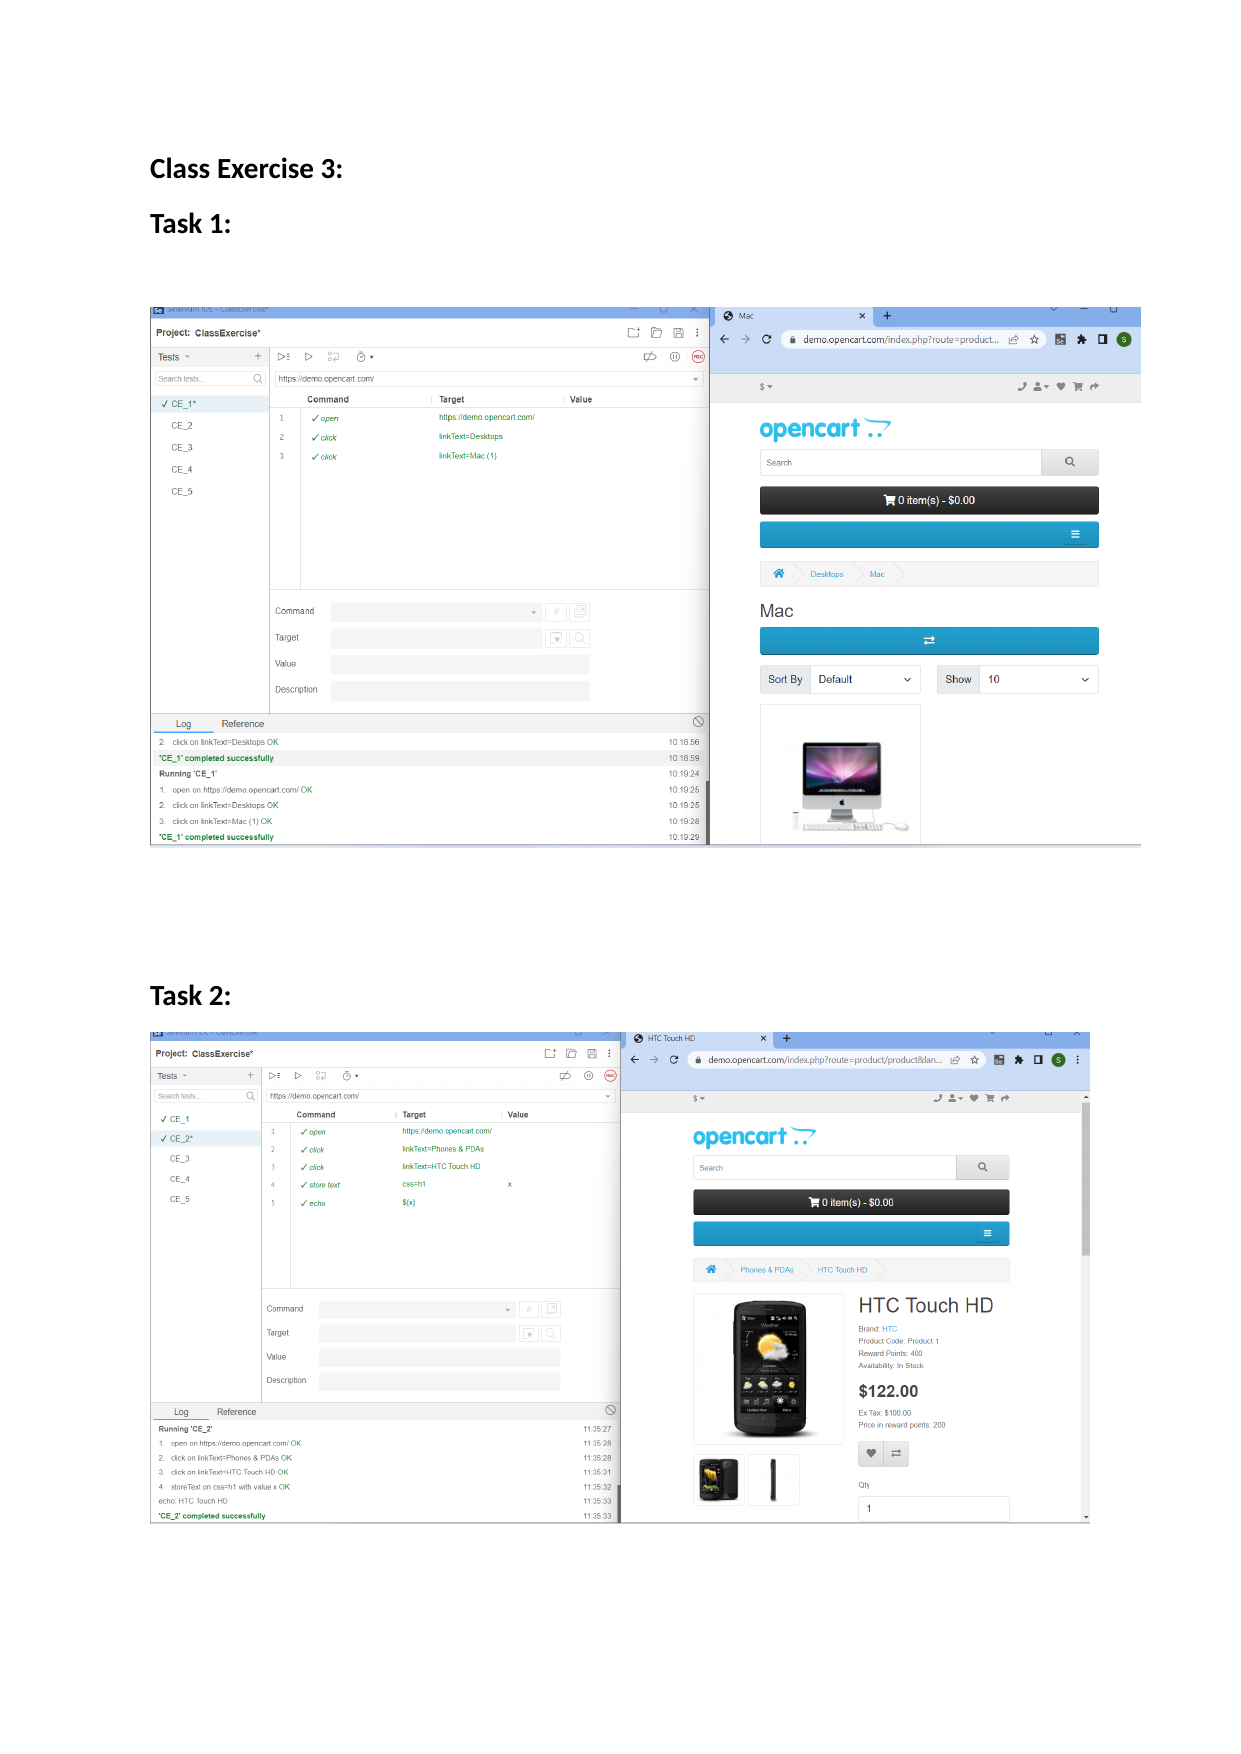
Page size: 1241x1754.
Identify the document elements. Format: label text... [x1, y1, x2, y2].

text Task 1: [150, 205, 1090, 241]
picture [150, 1032, 1090, 1524]
text Class Exercise 3: [150, 150, 1090, 186]
picture [150, 307, 1141, 848]
text Task 2: [150, 977, 1090, 1013]
